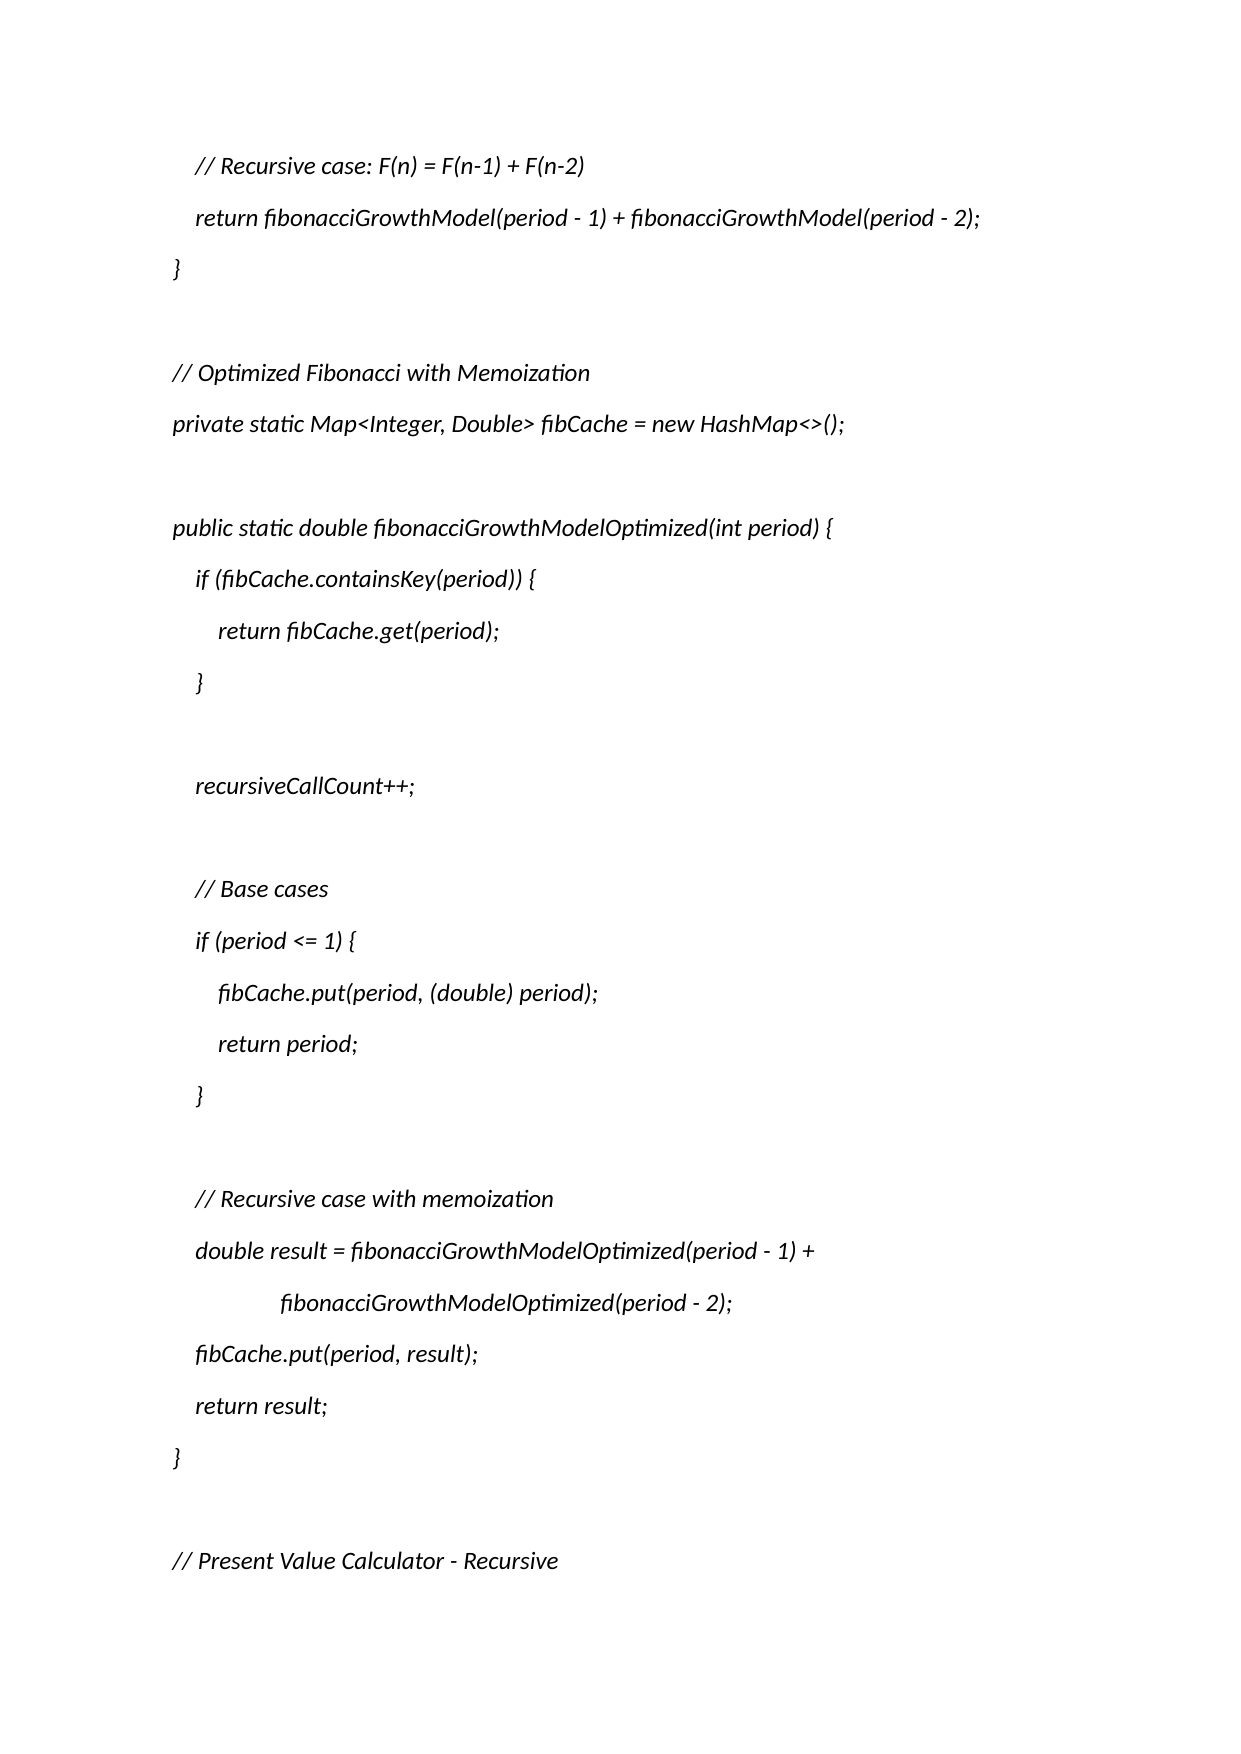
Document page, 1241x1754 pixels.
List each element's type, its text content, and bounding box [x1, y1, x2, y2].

text // Base cases [150, 873, 1090, 904]
text // Present Value Calculator - Recursive [150, 1545, 1090, 1576]
text if (period <= 1) { [150, 925, 1090, 956]
text } [150, 1080, 1090, 1111]
text } [150, 253, 1090, 284]
text return fibonacciGrowthModel(period - 1) + fibonacciGrowthModel(period - 2); [150, 202, 1090, 232]
text double result = fibonacciGrowthModelOptimized(period - 1) + [150, 1235, 1090, 1266]
text fibCache.put(period, (double) period); [150, 977, 1090, 1007]
text // Recursive case: F(n) = F(n-1) + F(n-2) [150, 150, 1090, 181]
text // Optimized Fibonacci with Memoization [150, 357, 1090, 387]
text recursiveCallCount++; [150, 770, 1090, 801]
text private static Map<Integer, Double> fibCache = new HashMap<>(); [150, 408, 1090, 439]
text // Recursive case with memoization [150, 1183, 1090, 1214]
text return result; [150, 1390, 1090, 1421]
text return fibCache.get(period); [150, 615, 1090, 646]
text } [150, 667, 1090, 697]
text return period; [150, 1028, 1090, 1059]
text public static double fibonacciGrowthModelOptimized(int period) { [150, 512, 1090, 542]
text if (fibCache.containsKey(period)) { [150, 563, 1090, 594]
text fibCache.put(period, result); [150, 1338, 1090, 1369]
text } [150, 1442, 1090, 1472]
text fibonacciGrowthModelOptimized(period - 2); [150, 1287, 1090, 1317]
